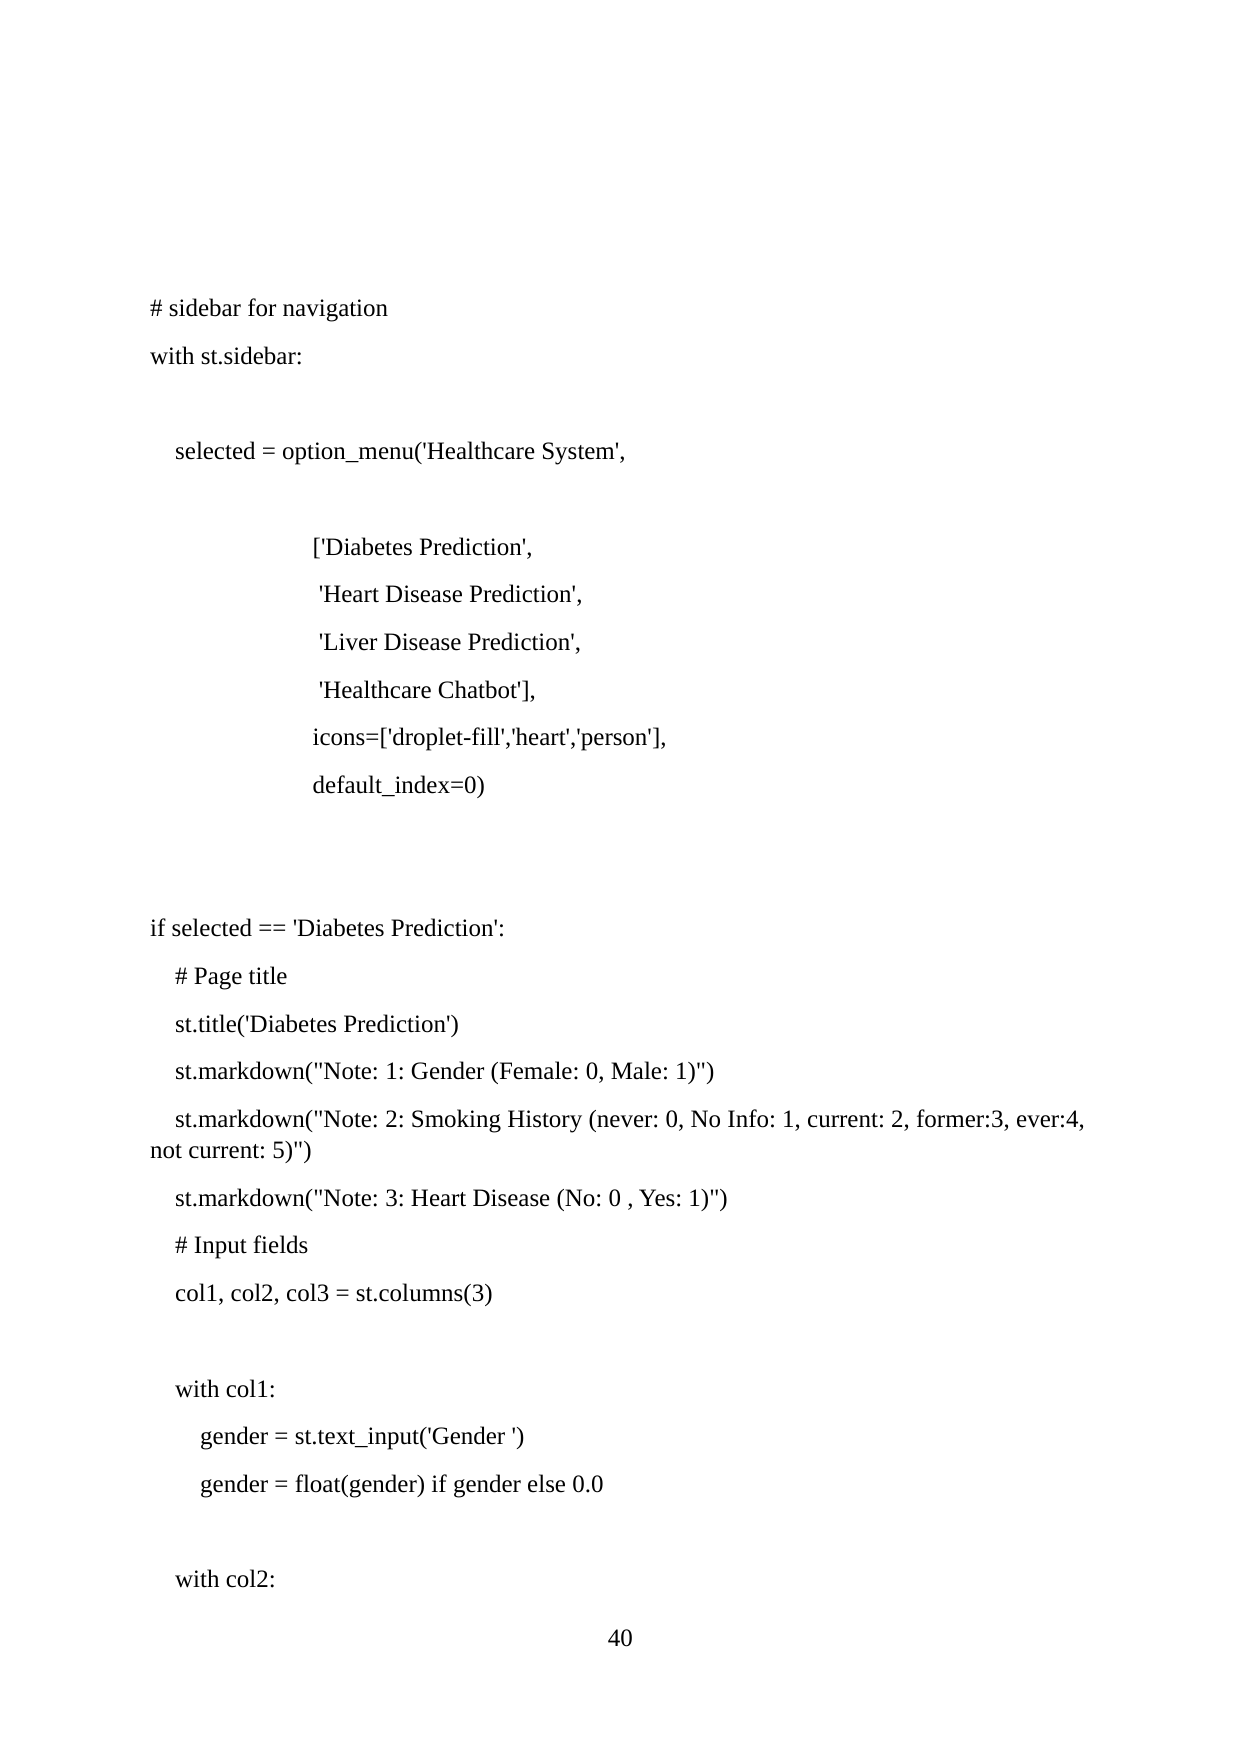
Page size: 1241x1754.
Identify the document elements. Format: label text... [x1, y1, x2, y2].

text selected = option_menu('Healthcare System', [150, 436, 1090, 465]
text st.title('Diabetes Prediction') [150, 1009, 1090, 1037]
text gender = float(gender) if gender else 0.0 [150, 1469, 1090, 1498]
text st.markdown("Note: 2: Smoking History (never: 0, No Info: 1, current: 2, former:3, ever:4, not current: 5)") [150, 1104, 1090, 1164]
text icons=['droplet-fill','heart','person'], [150, 722, 1090, 751]
text with col2: [150, 1564, 1090, 1593]
text # sidebar for navigation [150, 293, 1090, 322]
text default_index=0) [150, 770, 1090, 799]
text # Page title [150, 961, 1090, 990]
text # Input fields [150, 1231, 1090, 1259]
text col1, col2, col3 = st.columns(3) [150, 1278, 1090, 1307]
text 'Heart Disease Prediction', [150, 579, 1090, 608]
text if selected == 'Diabetes Prediction': [150, 913, 1090, 942]
text gender = st.text_input('Gender ') [150, 1421, 1090, 1450]
text 'Healthcare Chatbot'], [150, 675, 1090, 703]
text ['Diabetes Prediction', [150, 532, 1090, 560]
text with st.sidebar: [150, 341, 1090, 369]
text 'Liver Disease Prediction', [150, 627, 1090, 656]
text st.markdown("Note: 1: Gender (Female: 0, Male: 1)") [150, 1056, 1090, 1085]
text with col1: [150, 1374, 1090, 1402]
text st.markdown("Note: 3: Heart Disease (No: 0 , Yes: 1)") [150, 1183, 1090, 1212]
